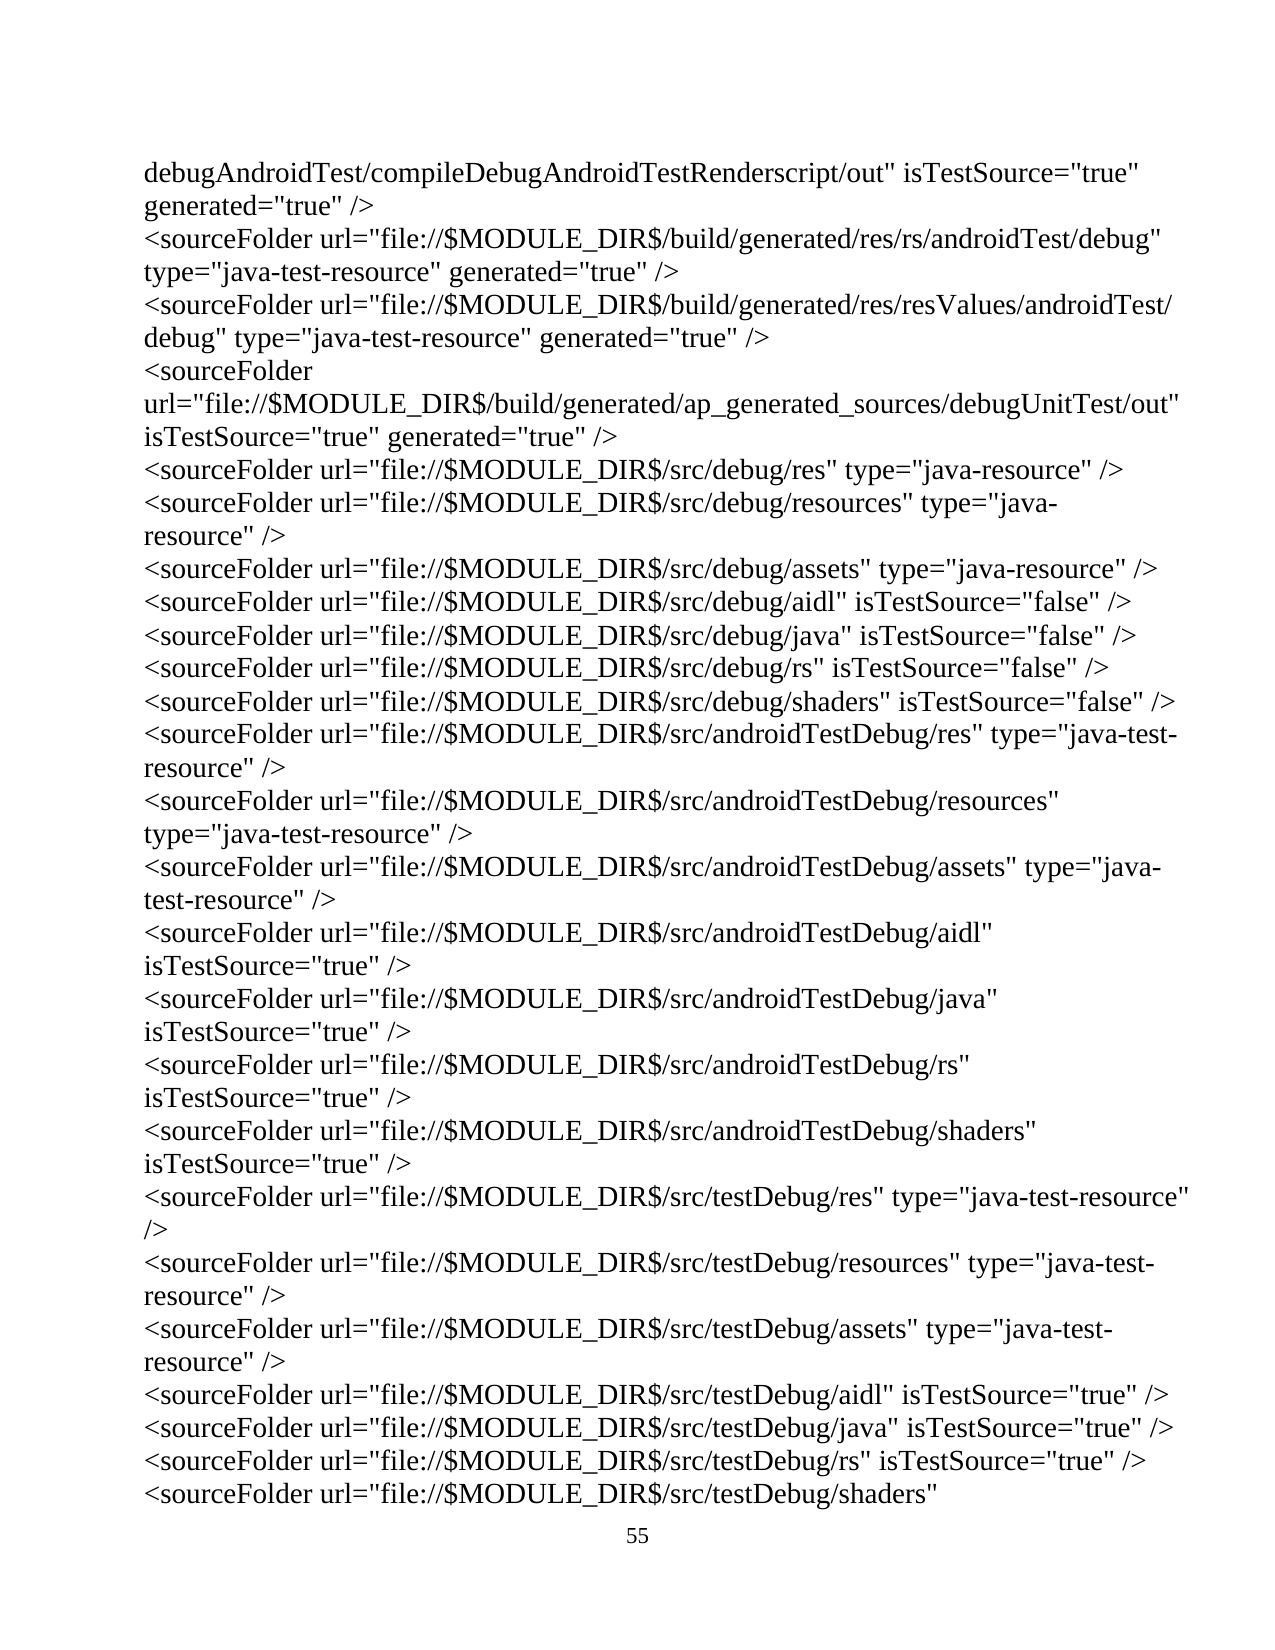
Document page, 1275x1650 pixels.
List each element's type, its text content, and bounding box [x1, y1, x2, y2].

text <sourceFolder url="file://$MODULE_DIR$/src/testDebug/rs" isTestSource="true" /> [144, 1444, 1194, 1477]
text <sourceFolder url="file://$MODULE_DIR$/src/debug/rs" isTestSource="false" /> [144, 652, 1194, 684]
text <sourceFolder url="file://$MODULE_DIR$/src/debug/resources" type="java-resource" /> [144, 486, 1194, 552]
text <sourceFolder url="file://$MODULE_DIR$/src/androidTestDebug/java" isTestSource="true" /> [144, 982, 1194, 1048]
text <sourceFolder url="file://$MODULE_DIR$/src/debug/java" isTestSource="false" /> [144, 618, 1194, 652]
text <sourceFolder url="file://$MODULE_DIR$/src/androidTestDebug/shaders" isTestSource="true" /> [144, 1114, 1194, 1180]
text <sourceFolder url="file://$MODULE_DIR$/src/testDebug/java" isTestSource="true" /> [144, 1411, 1194, 1444]
text <sourceFolder url="file://$MODULE_DIR$/src/testDebug/res" type="java-test-resource" /> [144, 1180, 1194, 1246]
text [144, 156, 1194, 222]
text <sourceFolder url="file://$MODULE_DIR$/src/testDebug/aidl" isTestSource="true" /> [144, 1378, 1194, 1411]
text <sourceFolder url="file://$MODULE_DIR$/src/debug/aidl" isTestSource="false" /> [144, 586, 1194, 618]
text <sourceFolder url="file://$MODULE_DIR$/build/generated/res/resValues/androidTest/debug" type="java-test-resource" generated="true" /> [144, 288, 1194, 354]
text <sourceFolder url="file://$MODULE_DIR$/src/androidTestDebug/aidl" isTestSource="true" /> [144, 916, 1194, 982]
text <sourceFolder url="file://$MODULE_DIR$/build/generated/res/rs/androidTest/debug" type="java-test-resource" generated="true" /> [144, 222, 1194, 288]
text <sourceFolder url="file://$MODULE_DIR$/src/androidTestDebug/res" type="java-test-resource" /> [144, 718, 1194, 784]
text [144, 1477, 1194, 1510]
text <sourceFolder url="file://$MODULE_DIR$/build/generated/ap_generated_sources/debugUnitTest/out" isTestSource="true" generated="true" /> [144, 354, 1194, 453]
text <sourceFolder url="file://$MODULE_DIR$/src/testDebug/assets" type="java-test-resource" /> [144, 1312, 1194, 1378]
text <sourceFolder url="file://$MODULE_DIR$/src/debug/res" type="java-resource" /> [144, 453, 1194, 486]
text <sourceFolder url="file://$MODULE_DIR$/src/androidTestDebug/assets" type="java-test-resource" /> [144, 850, 1194, 916]
text <sourceFolder url="file://$MODULE_DIR$/src/androidTestDebug/rs" isTestSource="true" /> [144, 1048, 1194, 1114]
text <sourceFolder url="file://$MODULE_DIR$/src/testDebug/resources" type="java-test-resource" /> [144, 1246, 1194, 1312]
text <sourceFolder url="file://$MODULE_DIR$/src/debug/shaders" isTestSource="false" /> [144, 684, 1194, 718]
text <sourceFolder url="file://$MODULE_DIR$/src/androidTestDebug/resources" type="java-test-resource" /> [144, 784, 1194, 850]
text <sourceFolder url="file://$MODULE_DIR$/src/debug/assets" type="java-resource" /> [144, 552, 1194, 586]
